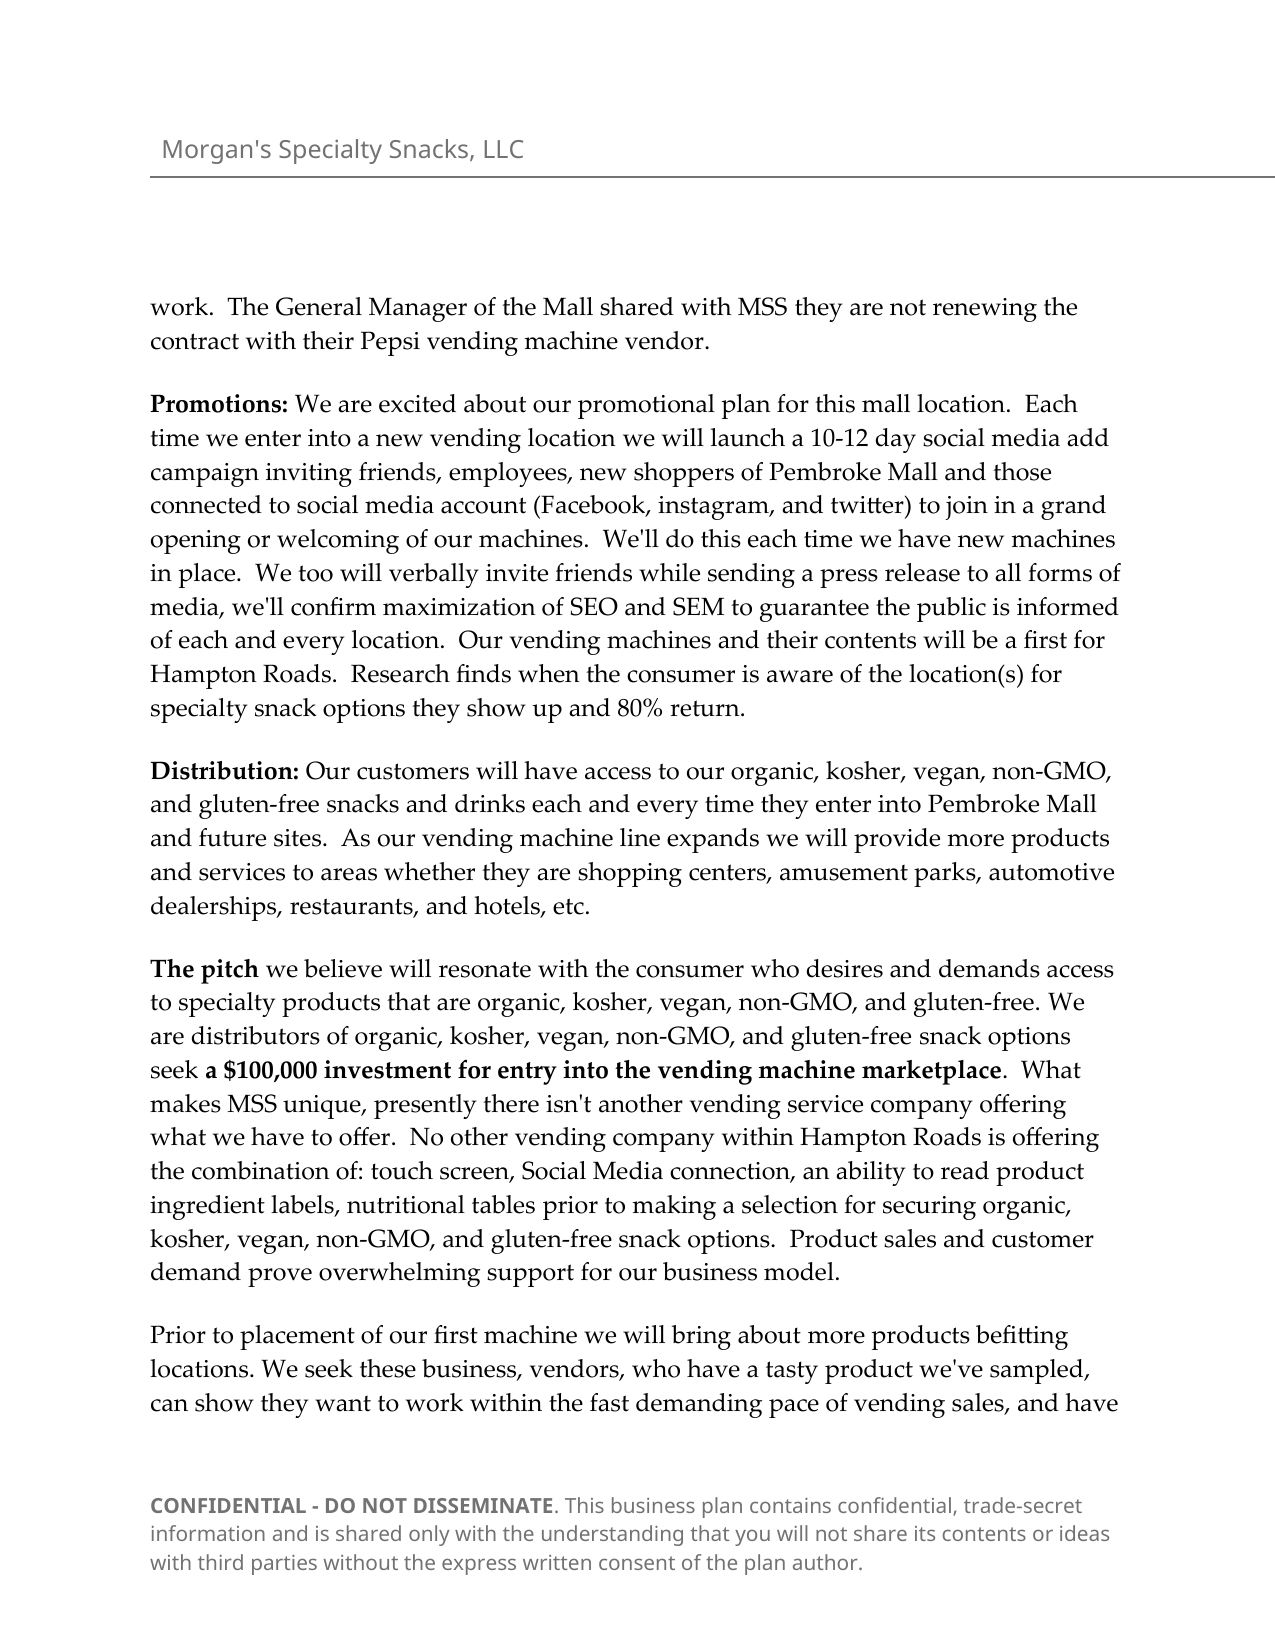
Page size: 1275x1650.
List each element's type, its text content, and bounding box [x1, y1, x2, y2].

text Promotions: We are excited about our promotional plan for this mall location. Each time we enter into a new vending location we will launch a 10-12 day social media add campaign inviting friends, employees, new shoppers of Pembroke Mall and those connected to social media account (Facebook, instagram, and twitter) to join in a grand opening or welcoming of our machines. We'll do this each time we have new machines in place. We too will verbally invite friends while sending a press release to all forms of media, we'll confirm maximization of SEO and SEM to guarantee the public is informed of each and every location. Our vending machines and their contents will be a first for Hampton Roads. Research finds when the consumer is aware of the location(s) for specialty snack options they show up and 80% return. [150, 386, 1125, 723]
text Distribution: Our customers will have access to our organic, kosher, vegan, non-GMO, and gluten-free snacks and drinks each and every time they enter into Pembroke Mall and future sites. As our vending machine line expands we will provide more products and services to areas whether they are shopping centers, amusement parks, automotive dealerships, restaurants, and hotels, etc. [150, 752, 1125, 921]
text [150, 1317, 1125, 1418]
text The pitch we believe will resonate with the consumer who desires and demands access to specialty products that are organic, kosher, vegan, non-GMO, and gluten-free. We are distributors of organic, kosher, vegan, non-GMO, and gluten-free snack options seek a $100,000 investment for entry into the vending machine marketplace. What makes MSS unique, presently there isn't another vending service company offering what we have to offer. No other vending company within Hampton Roads is offering the combination of: touch screen, Social Media connection, an ability to read product ingredient labels, nutritional tables prior to making a selection for securing organic, kosher, vegan, non-GMO, and gluten-free snack options. Product sales and customer demand prove overwhelming support for our business model. [150, 950, 1125, 1288]
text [150, 289, 1125, 357]
